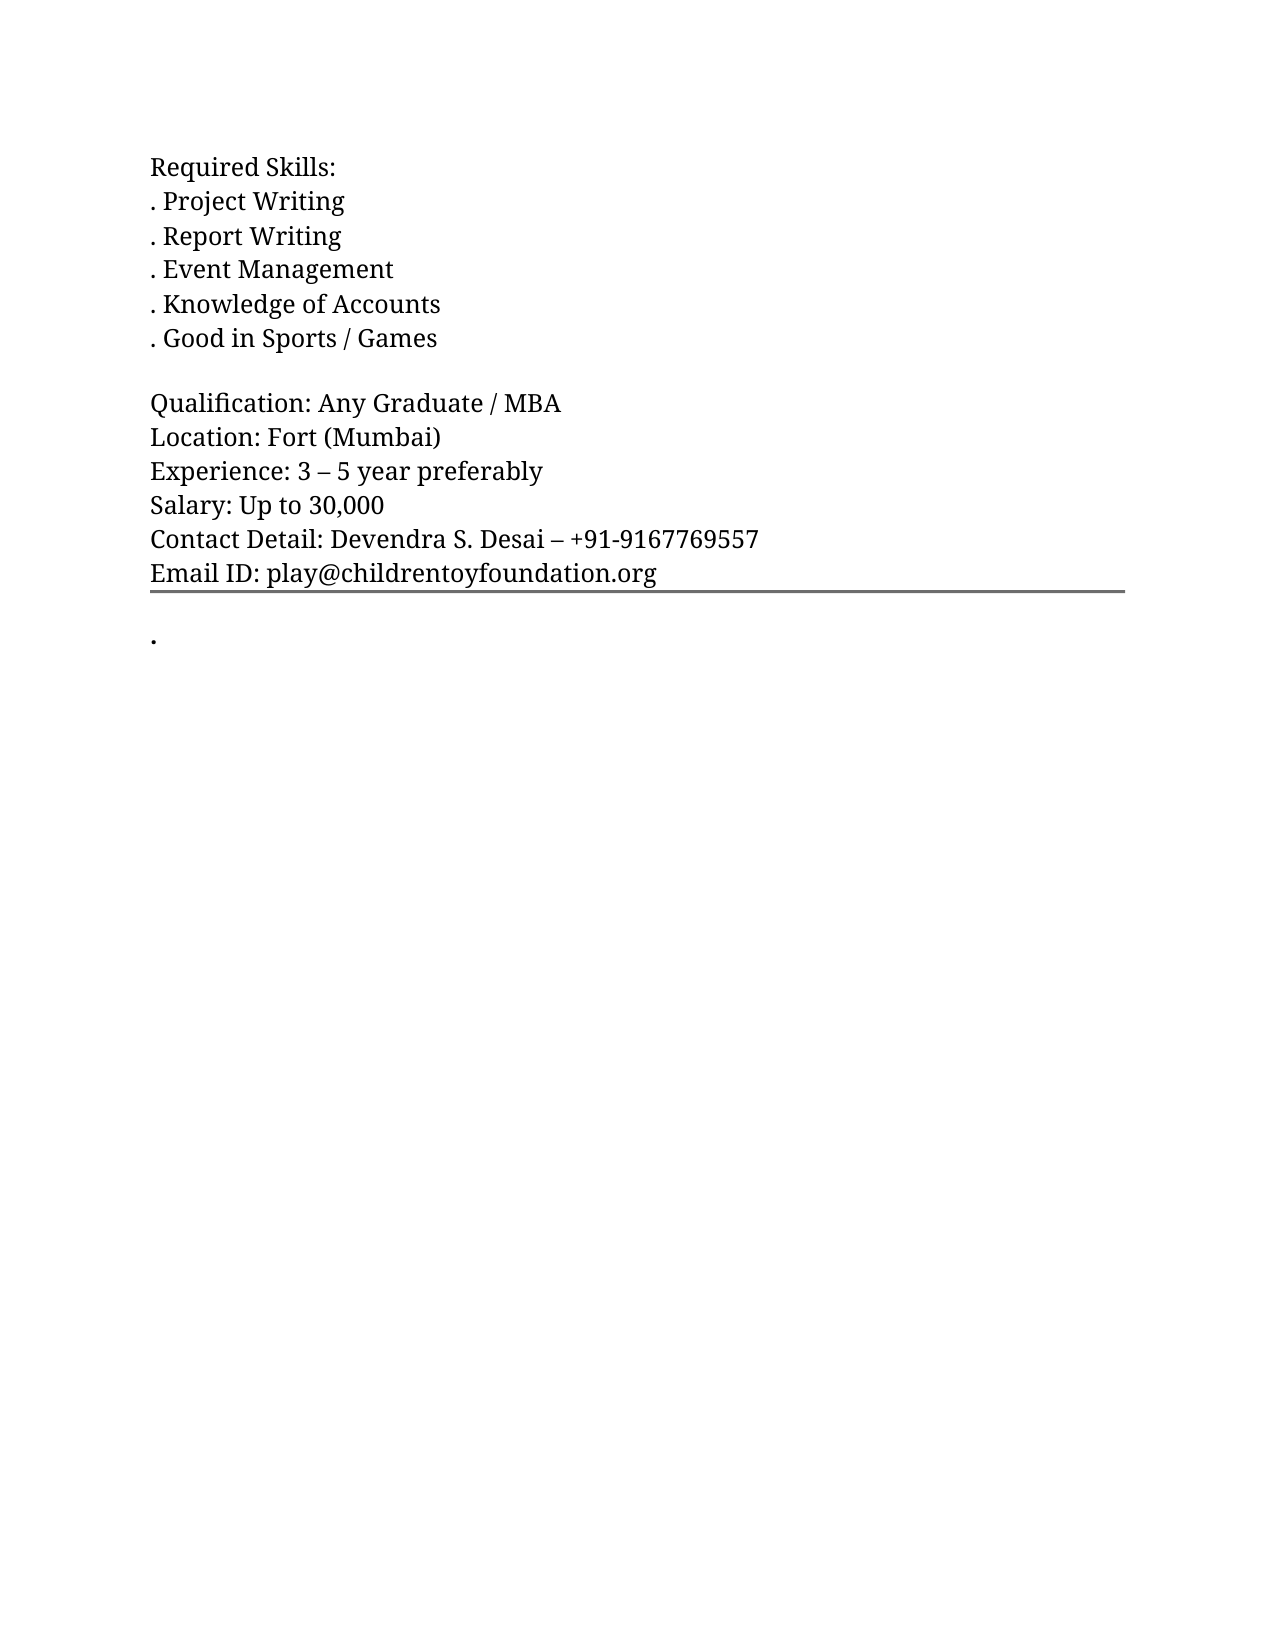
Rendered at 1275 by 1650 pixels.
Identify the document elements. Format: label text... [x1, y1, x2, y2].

text . [150, 618, 1125, 652]
text Required Skills: . Project Writing . Report Writing . Event Management . Knowledge of Accounts . Good in Sports / Games [150, 150, 1125, 354]
text Qualification: Any Graduate / MBA Location: Fort (Mumbai) Experience: 3 – 5 year preferably Salary: Up to 30,000 Contact Detail: Devendra S. Desai – +91-9167769557 Email ID: play@childrentoyfoundation.org [150, 386, 1125, 590]
